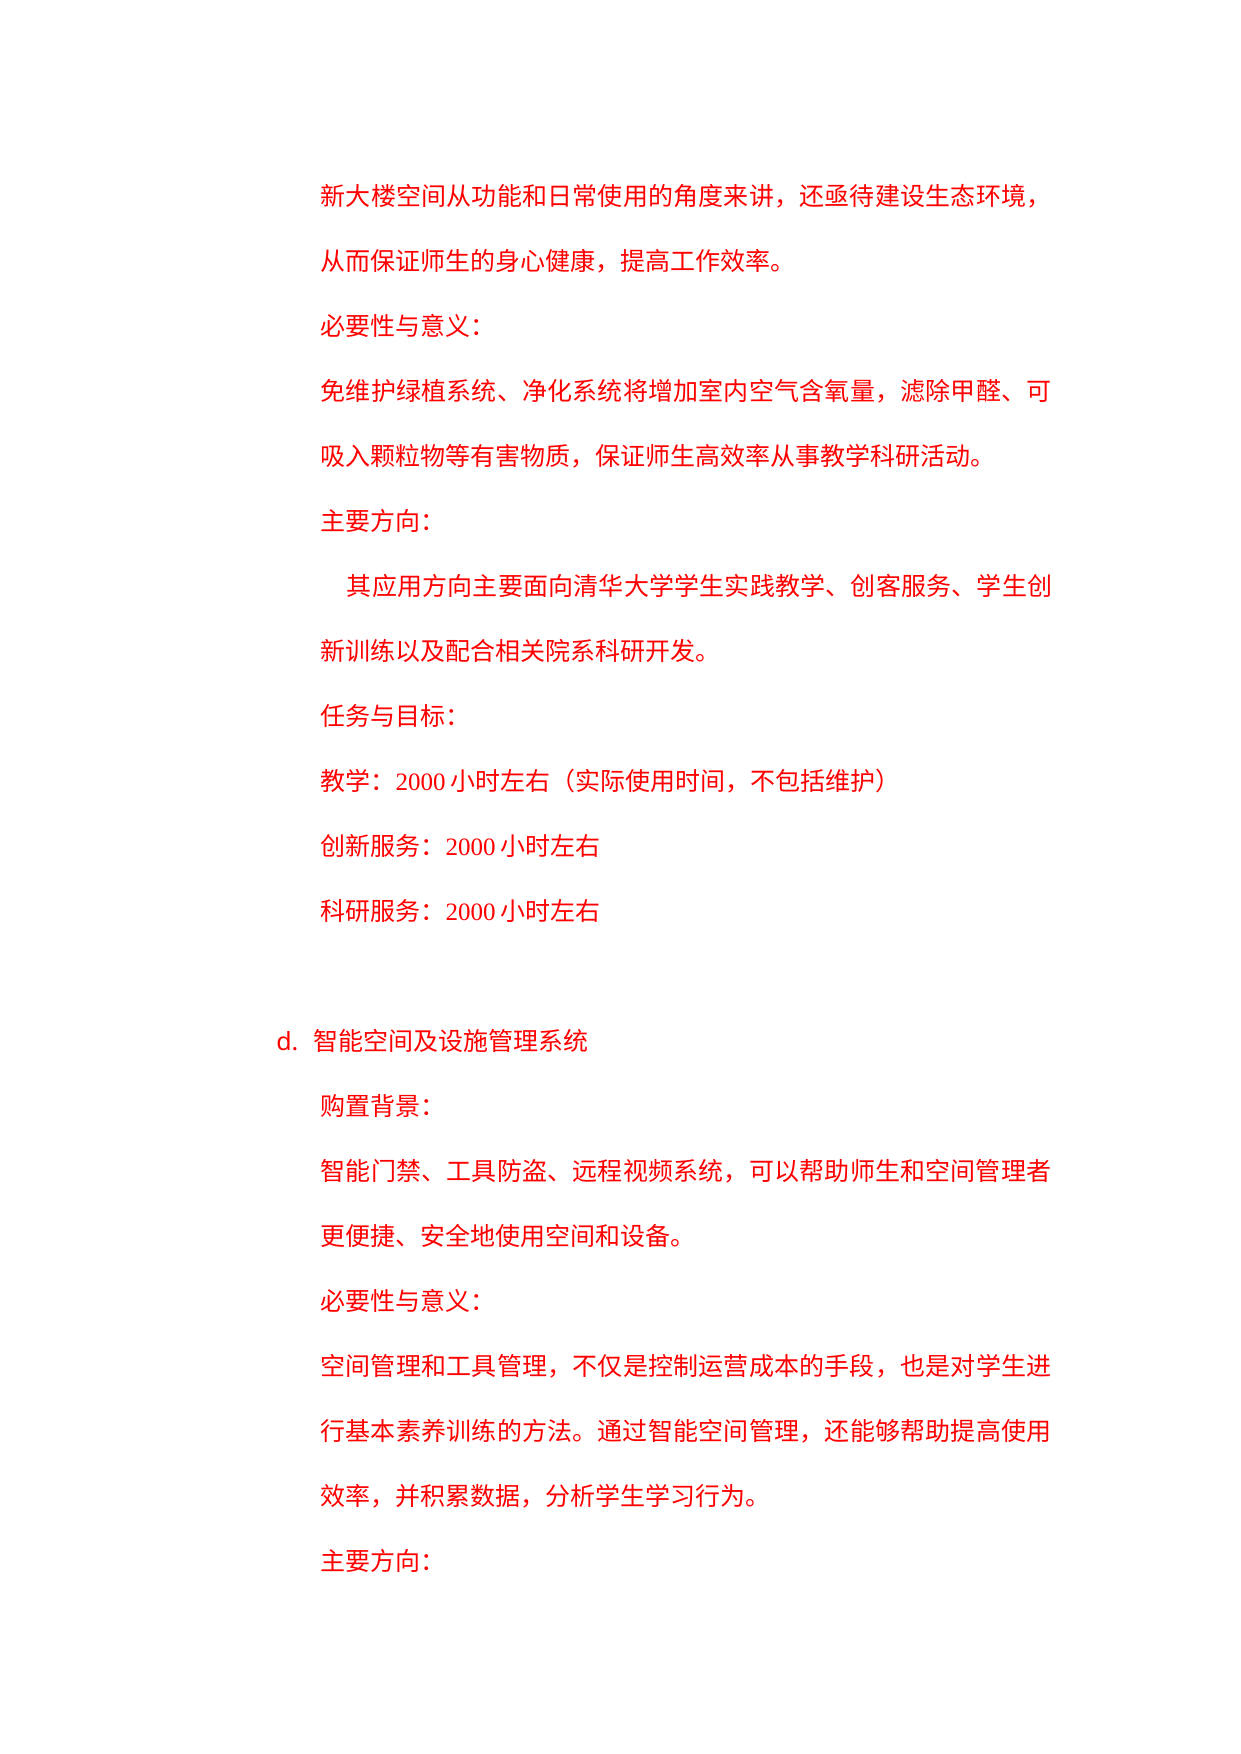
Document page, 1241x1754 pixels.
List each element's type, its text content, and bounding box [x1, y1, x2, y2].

text 免维护绿植系统、净化系统将增加室内空气含氧量，滤除甲醛、可吸入颗粒物等有害物质，保证师生高效率从事教学科研活动。 [320, 357, 1053, 487]
text 必要性与意义： [320, 292, 1053, 357]
text 新大楼空间从功能和日常使用的角度来讲，还亟待建设生态环境，从而保证师生的身心健康，提高工作效率。 [320, 162, 1053, 292]
text 创新服务：2000小时左右 [320, 812, 1053, 877]
text 主要方向： [320, 487, 1053, 552]
text 空间管理和工具管理，不仅是控制运营成本的手段，也是对学生进行基本素养训练的方法。通过智能空间管理，还能够帮助提高使用效率，并积累数据，分析学生学习行为。 [320, 1332, 1053, 1527]
list 智能空间及设施管理系统 [276, 1007, 1053, 1072]
text 主要方向： [320, 1527, 1053, 1592]
text 购置背景： [320, 1072, 1053, 1137]
text 智能门禁、工具防盗、远程视频系统，可以帮助师生和空间管理者更便捷、安全地使用空间和设备。 [320, 1137, 1053, 1267]
text 任务与目标： [320, 682, 1053, 747]
text 教学：2000小时左右（实际使用时间，不包括维护） [320, 747, 1053, 812]
text 必要性与意义： [320, 1267, 1053, 1332]
text 科研服务：2000小时左右 [320, 877, 1053, 942]
text 其应用方向主要面向清华大学学生实践教学、创客服务、学生创新训练以及配合相关院系科研开发。 [320, 552, 1053, 682]
